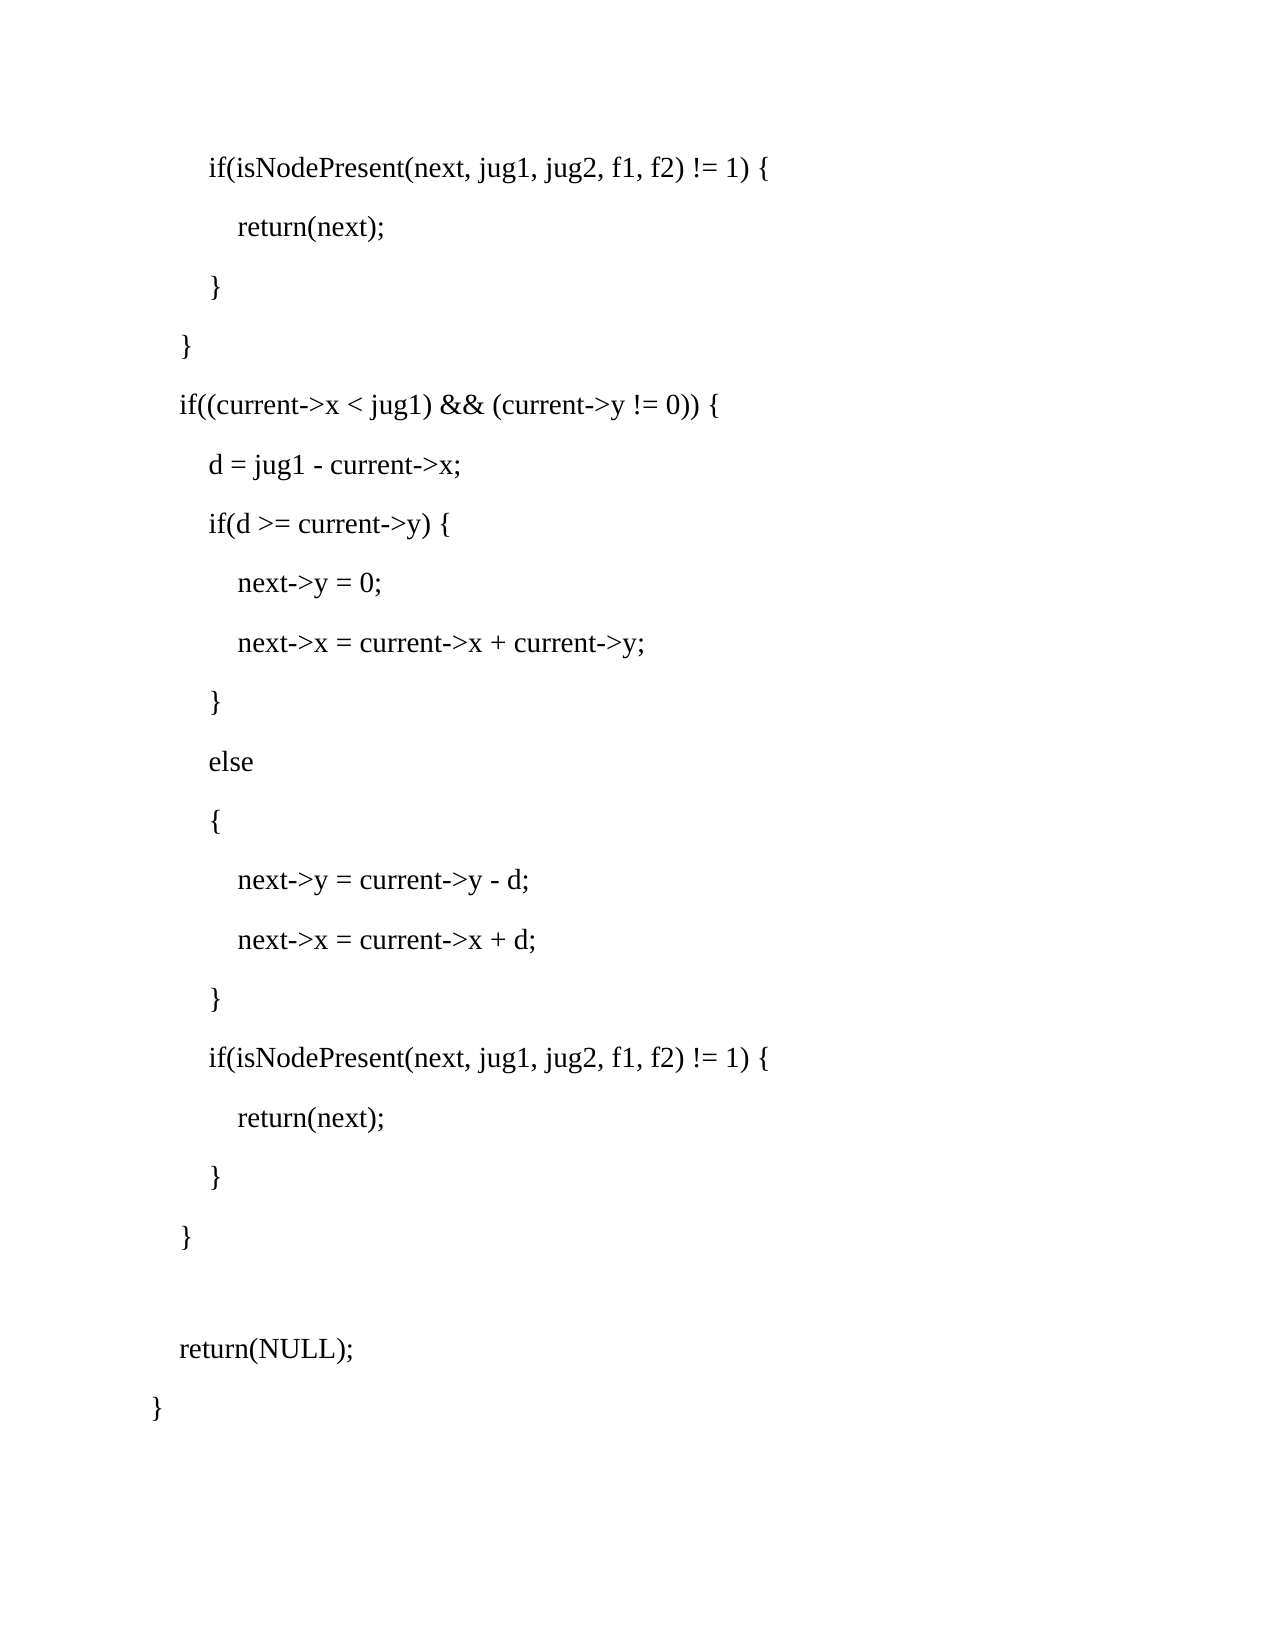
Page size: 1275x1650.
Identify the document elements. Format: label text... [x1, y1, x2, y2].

text next->y = current->y - d; [150, 862, 1125, 896]
text if(isNodePresent(next, jug1, jug2, f1, f2) != 1) { [150, 150, 1125, 183]
text d = jug1 - current->x; [150, 447, 1125, 480]
text if(d >= current->y) { [150, 506, 1125, 540]
text } [150, 328, 1125, 362]
text } [150, 1219, 1125, 1252]
text next->y = 0; [150, 566, 1125, 599]
text } [150, 1159, 1125, 1193]
text else [150, 744, 1125, 777]
text } [150, 269, 1125, 302]
text next->x = current->x + current->y; [150, 625, 1125, 658]
text next->x = current->x + d; [150, 922, 1125, 955]
text if(isNodePresent(next, jug1, jug2, f1, f2) != 1) { [150, 1041, 1125, 1074]
text return(next); [150, 1100, 1125, 1133]
text { [150, 803, 1125, 837]
text return(NULL); [150, 1331, 1125, 1365]
text } [150, 684, 1125, 718]
text return(next); [150, 209, 1125, 243]
text } [150, 981, 1125, 1015]
text if((current->x < jug1) && (current->y != 0)) { [150, 387, 1125, 421]
text } [150, 1391, 1125, 1424]
